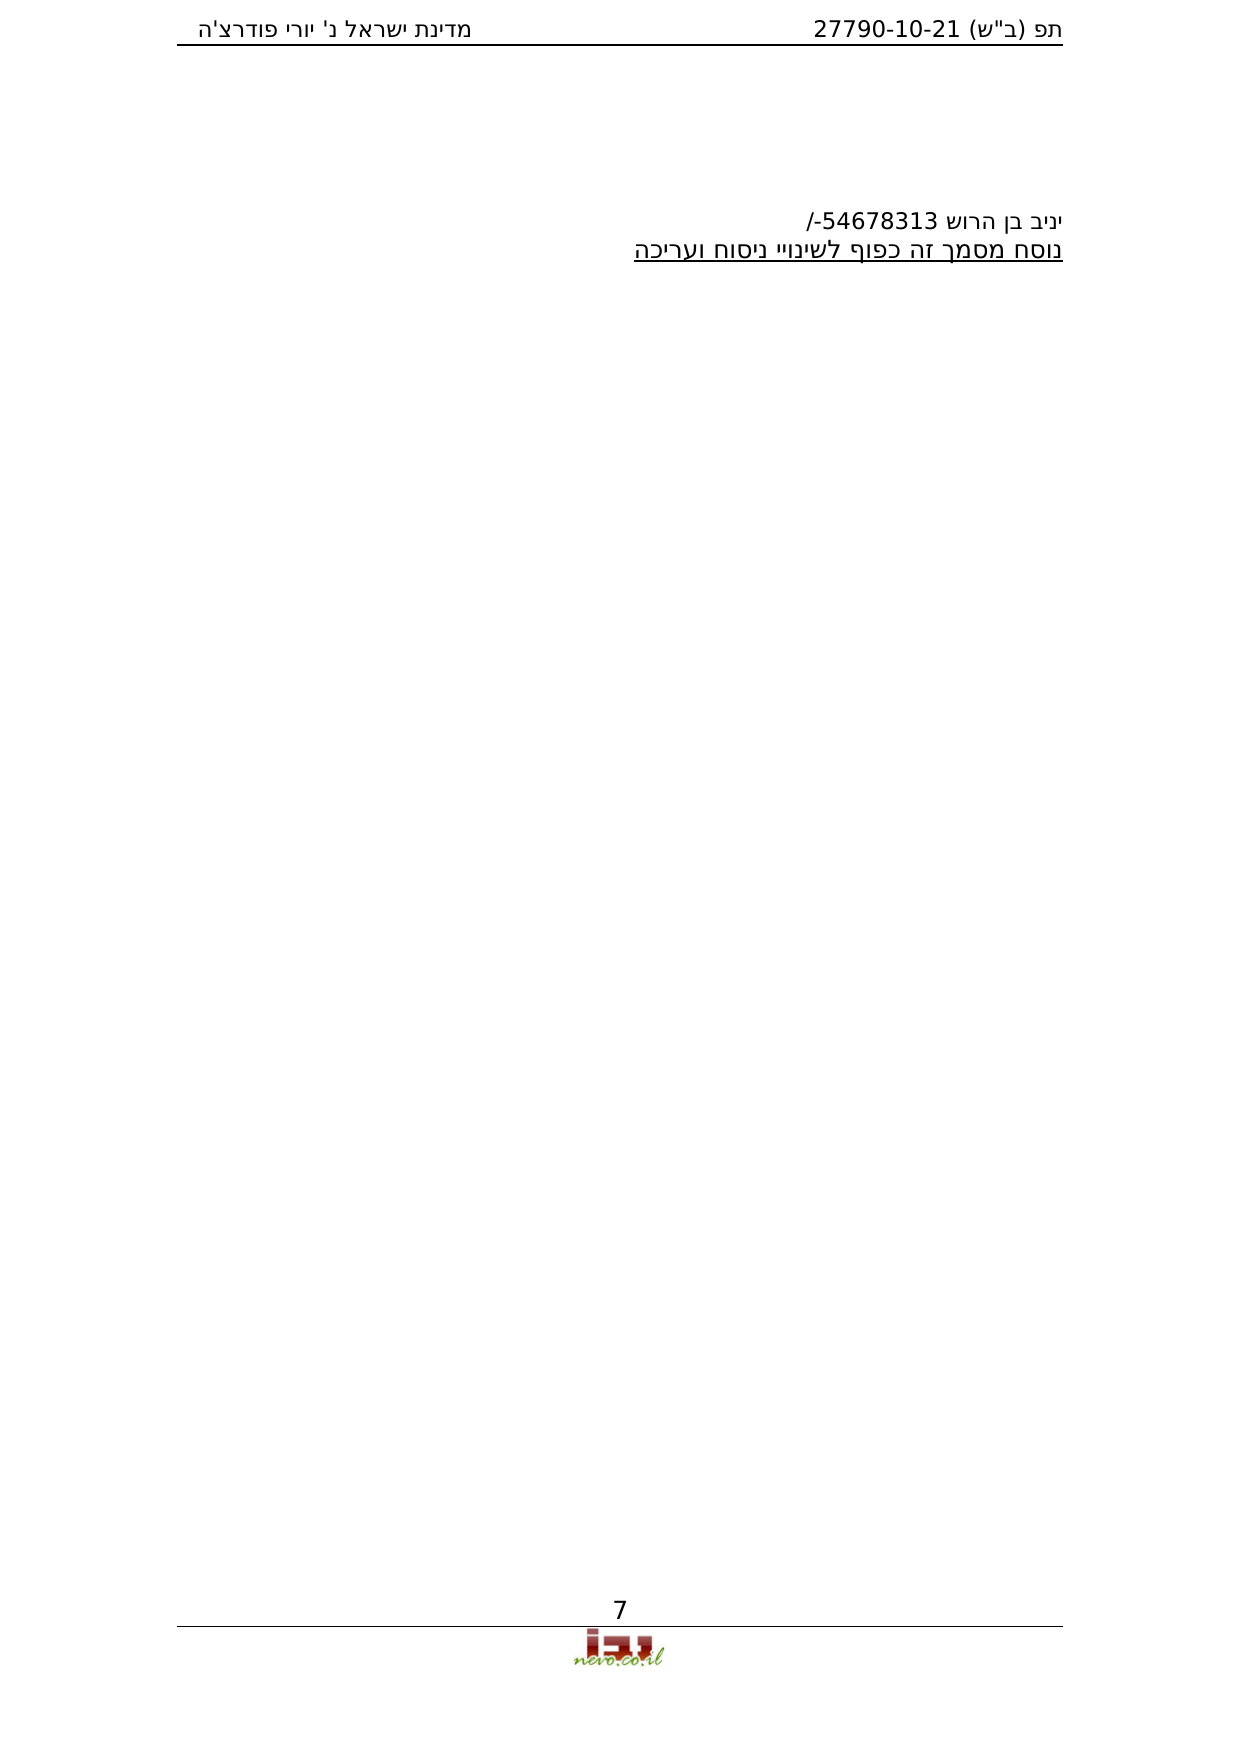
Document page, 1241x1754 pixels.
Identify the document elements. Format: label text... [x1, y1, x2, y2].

text יניב בן הרוש 54678313-/ [177, 208, 1063, 235]
picture [574, 1628, 666, 1667]
text נוסח מסמך זה כפוף לשינויי ניסוח ועריכה [177, 235, 1063, 264]
